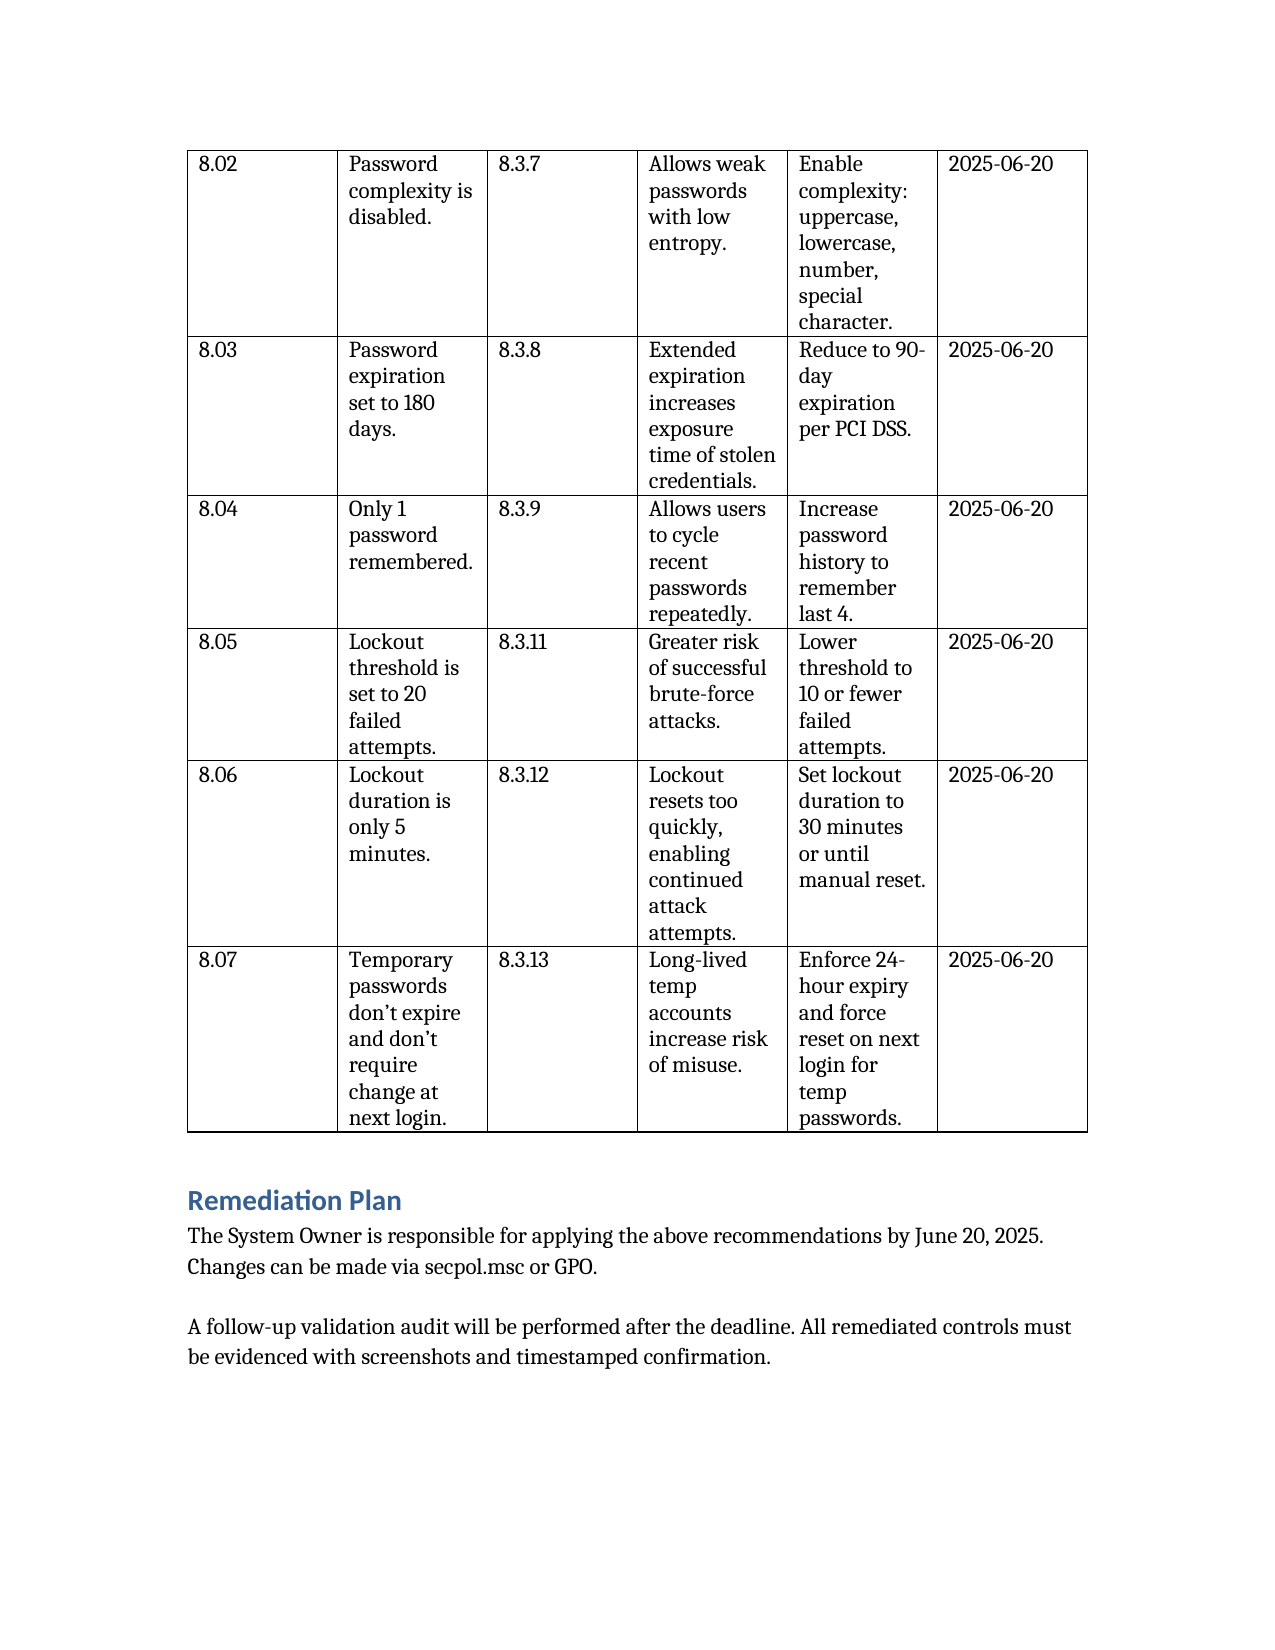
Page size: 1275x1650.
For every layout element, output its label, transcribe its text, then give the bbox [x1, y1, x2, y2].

table_cell 8.3.8 [488, 337, 637, 495]
text The System Owner is responsible for applying the above recommendations by June 20, 2025. Changes can be made via secpol.msc or GPO. A follow-up validation audit will be performed after the deadline. All remediated controls must be evidenced with screenshots and timestamped confirmation. [187, 1223, 1087, 1371]
table_cell Lockout resets too quickly, enabling continued attack attempts. [638, 761, 787, 946]
table_cell 8.05 [188, 629, 337, 760]
table_cell Temporary passwords don’t expire and don’t require change at next login. [338, 947, 487, 1131]
subtitle Remediation Plan [187, 1182, 1087, 1218]
table_cell Long-lived temp accounts increase risk of misuse. [638, 947, 787, 1131]
table_cell Only 1 password remembered. [338, 496, 487, 627]
table_cell Allows weak passwords with low entropy. [638, 151, 787, 336]
table_cell 2025-06-20 [938, 496, 1087, 627]
table_cell 2025-06-20 [938, 151, 1087, 336]
table_cell Enforce 24-hour expiry and force reset on next login for temp passwords. [788, 947, 937, 1131]
table_cell 8.3.13 [488, 947, 637, 1131]
table_cell 8.3.11 [488, 629, 637, 760]
table_cell Password expiration set to 180 days. [338, 337, 487, 495]
table_cell Greater risk of successful brute-force attacks. [638, 629, 787, 760]
table_cell Password complexity is disabled. [338, 151, 487, 336]
table_cell 2025-06-20 [938, 947, 1087, 1131]
table_cell 8.07 [188, 947, 337, 1131]
table_cell 8.03 [188, 337, 337, 495]
table_cell Increase password history to remember last 4. [788, 496, 937, 627]
table_cell 8.3.12 [488, 761, 637, 946]
table_cell 8.04 [188, 496, 337, 627]
table_cell Lockout threshold is set to 20 failed attempts. [338, 629, 487, 760]
table_cell Enable complexity: uppercase, lowercase, number, special character. [788, 151, 937, 336]
table_cell Extended expiration increases exposure time of stolen credentials. [638, 337, 787, 495]
table_cell 8.3.9 [488, 496, 637, 627]
table_cell 8.06 [188, 761, 337, 946]
table_cell 2025-06-20 [938, 629, 1087, 760]
table_cell 2025-06-20 [938, 761, 1087, 946]
table_cell Allows users to cycle recent passwords repeatedly. [638, 496, 787, 627]
table_cell 2025-06-20 [938, 337, 1087, 495]
table_cell 8.3.7 [488, 151, 637, 336]
table_cell Reduce to 90-day expiration per PCI DSS. [788, 337, 937, 495]
table_cell Lockout duration is only 5 minutes. [338, 761, 487, 946]
table_cell Lower threshold to 10 or fewer failed attempts. [788, 629, 937, 760]
table_cell Set lockout duration to 30 minutes or until manual reset. [788, 761, 937, 946]
table_cell 8.02 [188, 151, 337, 336]
